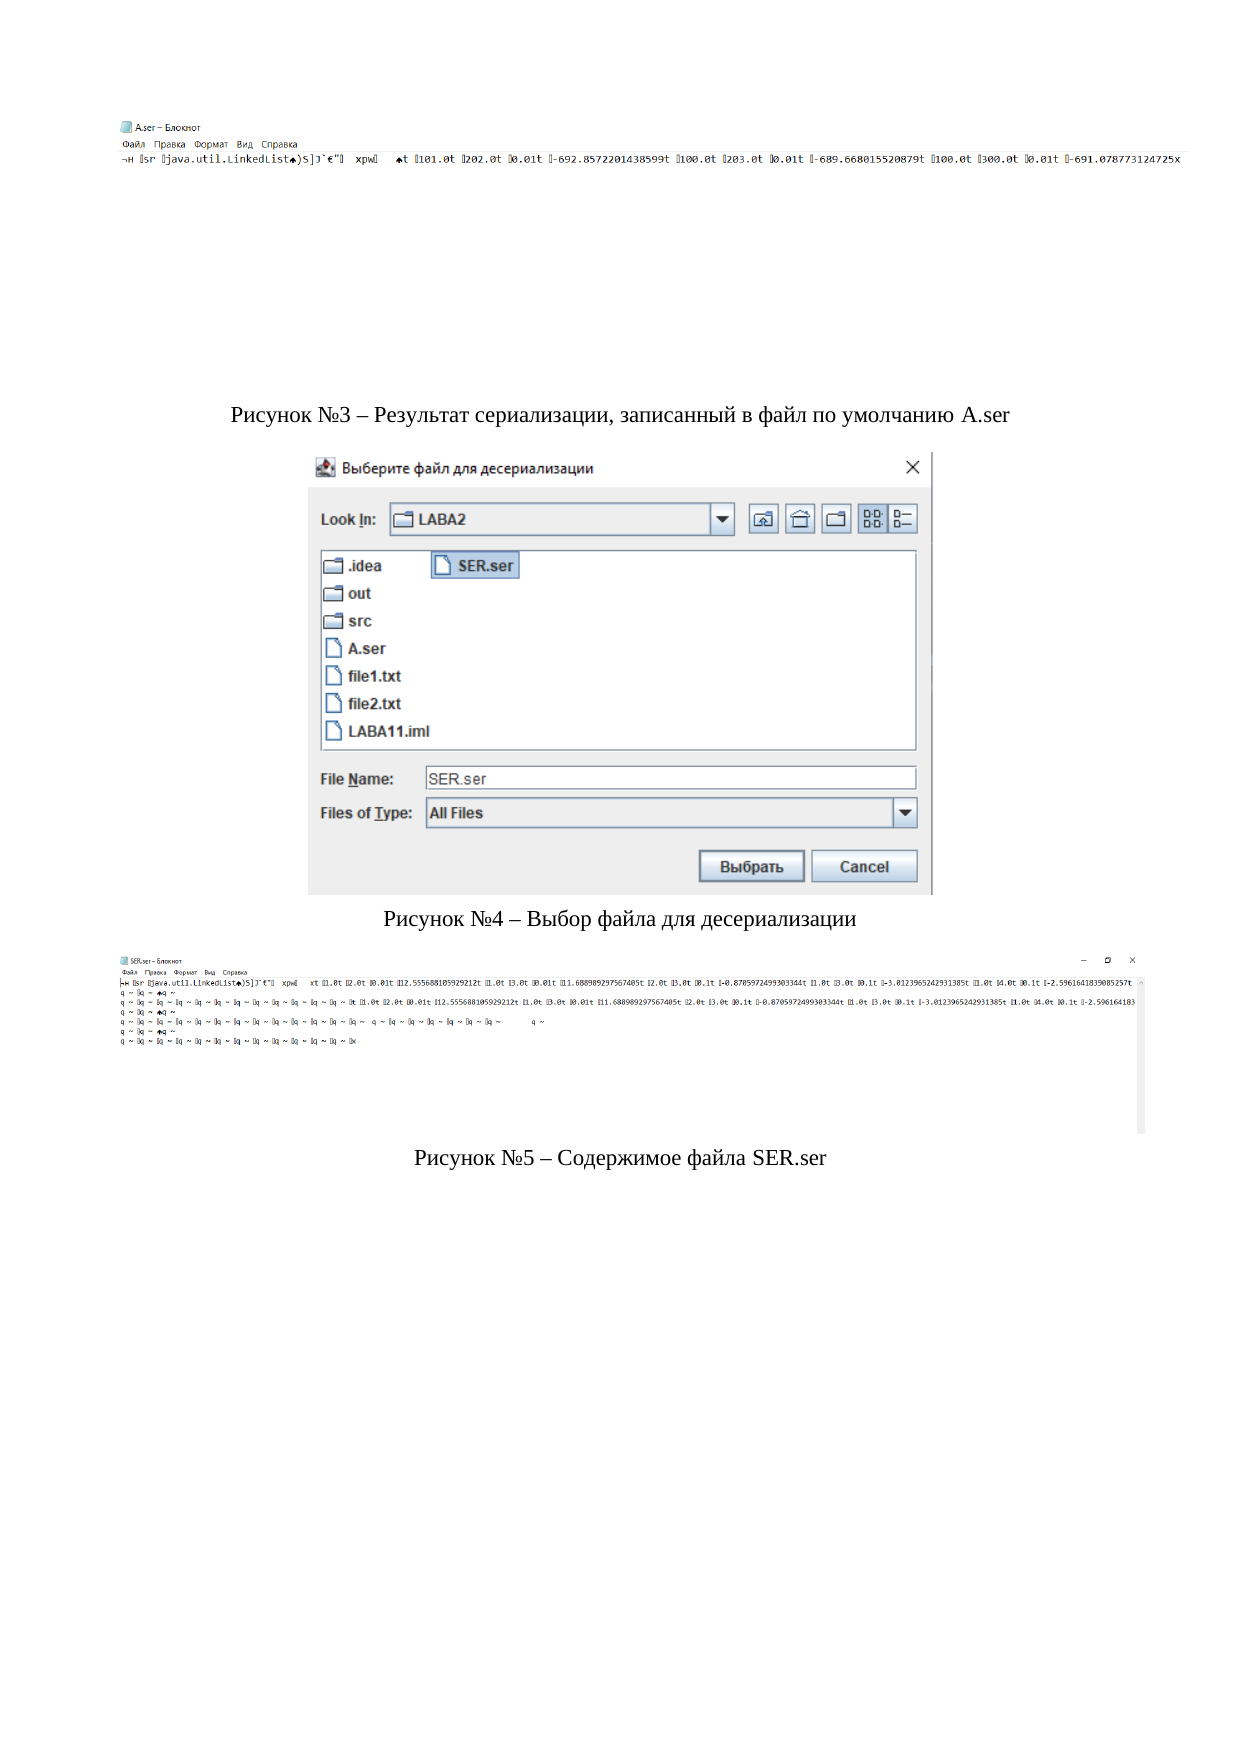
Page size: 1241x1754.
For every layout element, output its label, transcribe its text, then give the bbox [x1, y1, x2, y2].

text Рисунок №3 – Результат сериализации, записанный в файл по умолчанию A.ser [118, 401, 1122, 427]
picture [307, 452, 933, 895]
text Рисунок №4 – Выбор файла для десериализации [118, 904, 1122, 931]
picture [118, 118, 1189, 391]
picture [118, 955, 1145, 1134]
text Рисунок №5 – Содержимое файла SER.ser [118, 1144, 1122, 1171]
